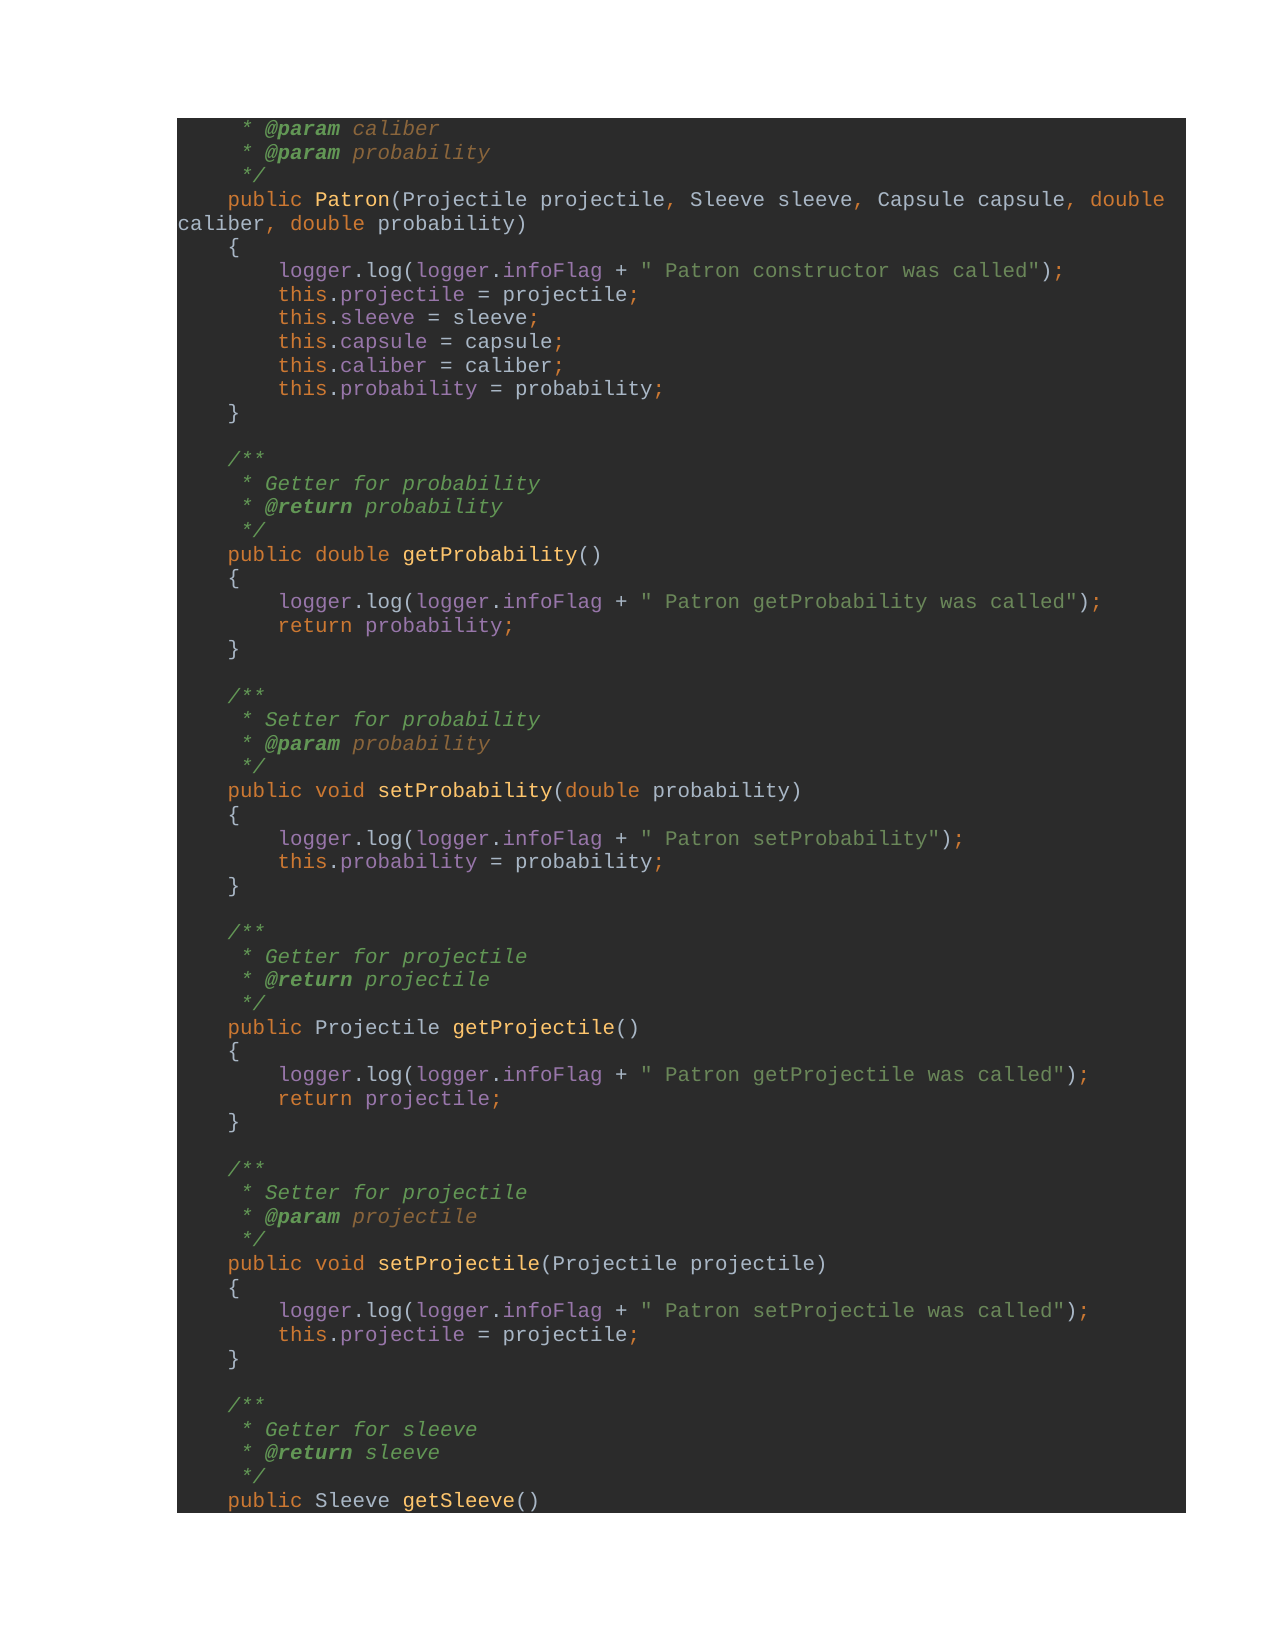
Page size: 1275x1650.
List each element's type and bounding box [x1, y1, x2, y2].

text [177, 118, 1186, 1513]
